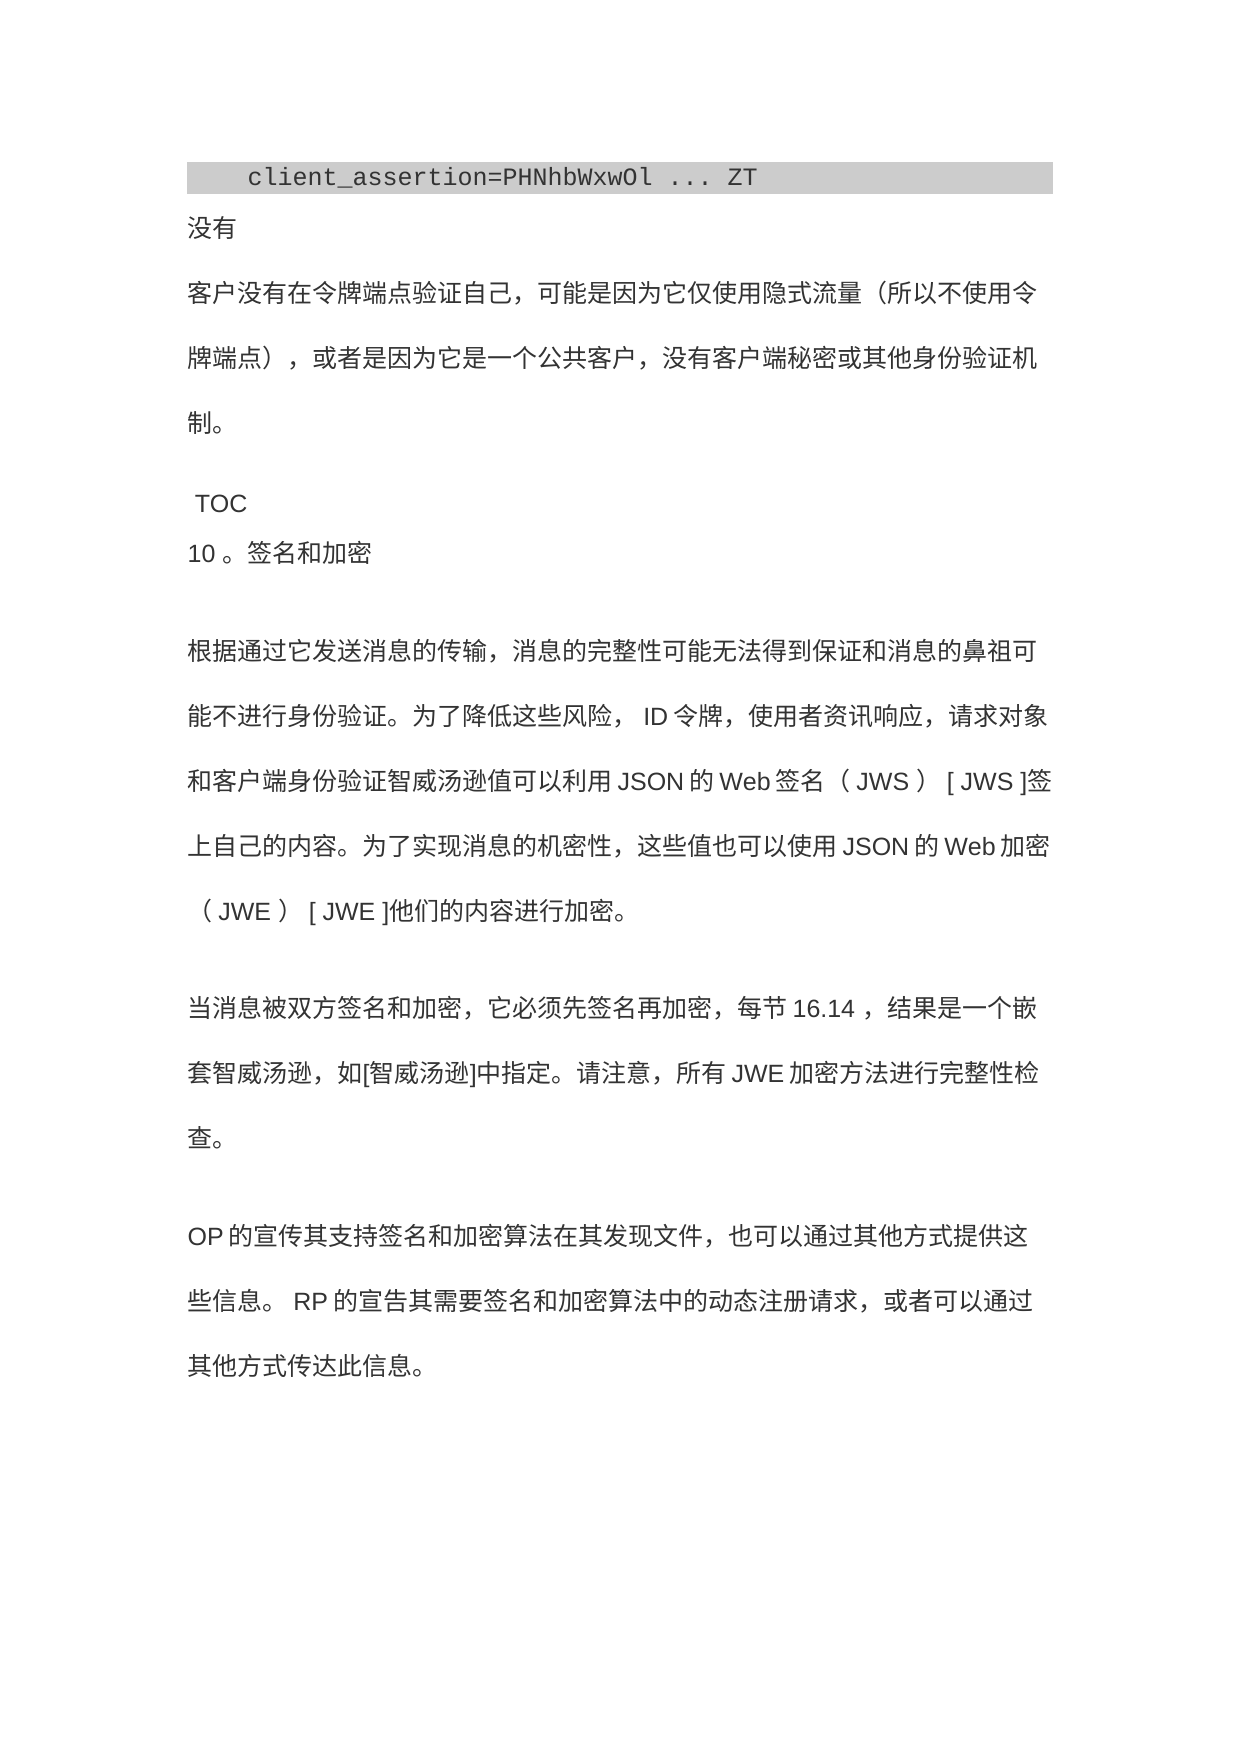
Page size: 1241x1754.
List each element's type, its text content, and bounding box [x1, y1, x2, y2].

text 根据通过它发送消息的传输，消息的完整性可能无法得到保证和消息的鼻祖可能不进行身份验证。为了降低这些风险， ID令牌，使用者资讯响应，请求对象和客户端身份验证智威汤逊值可以利用JSON的Web签名（ JWS ） [ JWS ]签上自己的内容。为了实现消息的机密性，这些值也可以使用JSON的Web加密（ JWE ） [ JWE ]他们的内容进行加密。 [187, 617, 1053, 942]
text client_assertion=PHNhbWxwOl ... ZT [187, 162, 1053, 194]
text 当消息被双方签名和加密，它必须先签名再加密，每节16.14 ，结果是一个嵌套智威汤逊，如[智威汤逊]中指定。请注意，所有JWE加密方法进行完整性检查。 [187, 974, 1053, 1169]
text 客户没有在令牌端点验证自己，可能是因为它仅使用隐式流量（所以不使用令牌端点），或者是因为它是一个公共客户，没有客户端秘密或其他身份验证机制。 [187, 259, 1053, 454]
text OP的宣传其支持签名和加密算法在其发现文件，也可以通过其他方式提供这些信息。 RP的宣告其需要签名和加密算法中的动态注册请求，或者可以通过其他方式传达此信息。 [187, 1202, 1053, 1397]
text TOC [187, 487, 1053, 519]
text 10 。签名和加密 [187, 519, 1053, 584]
text 没有 [187, 194, 1053, 259]
